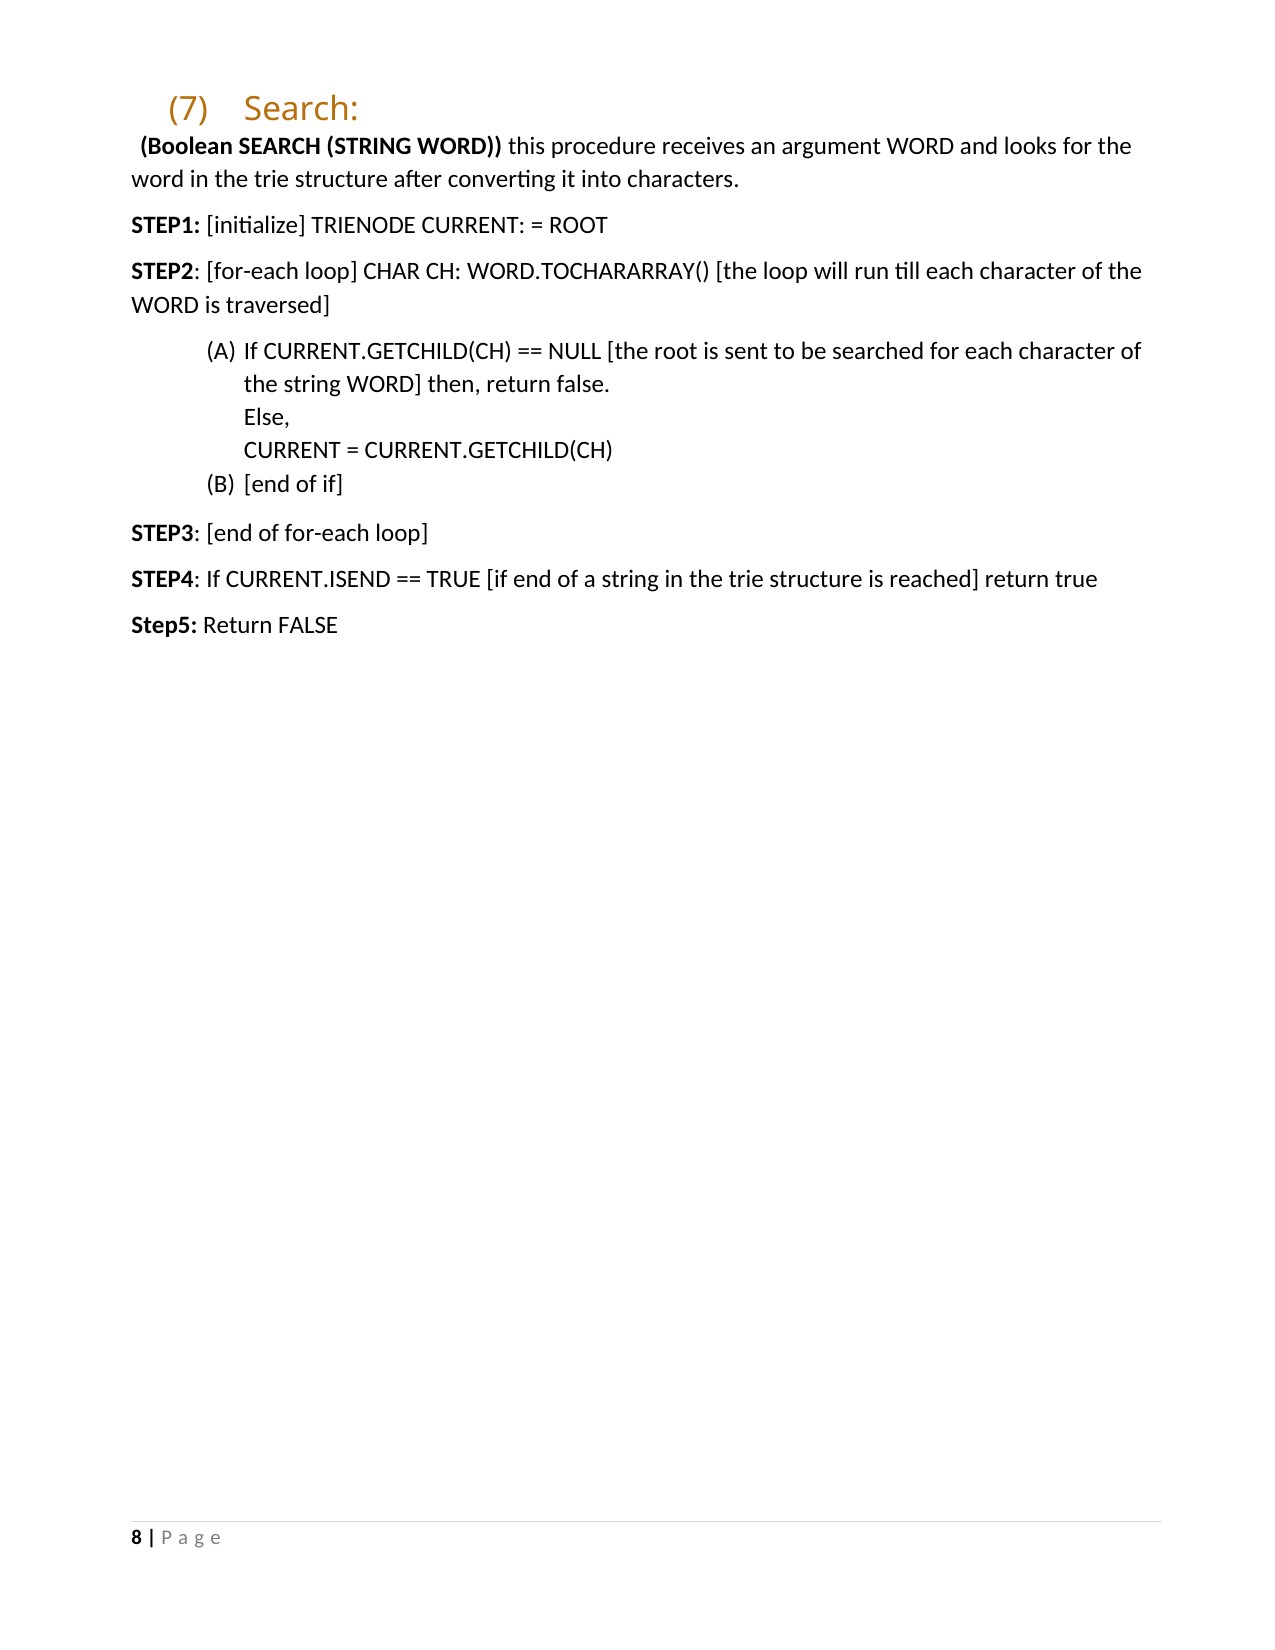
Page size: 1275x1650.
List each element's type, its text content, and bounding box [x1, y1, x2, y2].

text STEP2: [for-each loop] CHAR CH: WORD.TOCHARARRAY() [the loop will run till each character of the WORD is traversed] [131, 255, 1162, 319]
text (Boolean SEARCH (STRING WORD)) this procedure receives an argument WORD and looks for the word in the trie structure after converting it into characters. [131, 130, 1162, 194]
list [end of if] [206, 468, 1162, 498]
list Else, [244, 401, 1162, 431]
text STEP1: [initialize] TRIENODE CURRENT: = ROOT [131, 209, 1162, 240]
list If CURRENT.GETCHILD(CH) == NULL [the root is sent to be searched for each character of the string WORD] then, return false. [206, 335, 1162, 398]
text Step5: Return FALSE [131, 609, 1162, 640]
list CURRENT = CURRENT.GETCHILD(CH) [244, 434, 1162, 465]
list Search: [169, 84, 1162, 130]
text STEP4: If CURRENT.ISEND == TRUE [if end of a string in the trie structure is reached] return true [131, 563, 1162, 594]
text STEP3: [end of for-each loop] [131, 517, 1162, 548]
